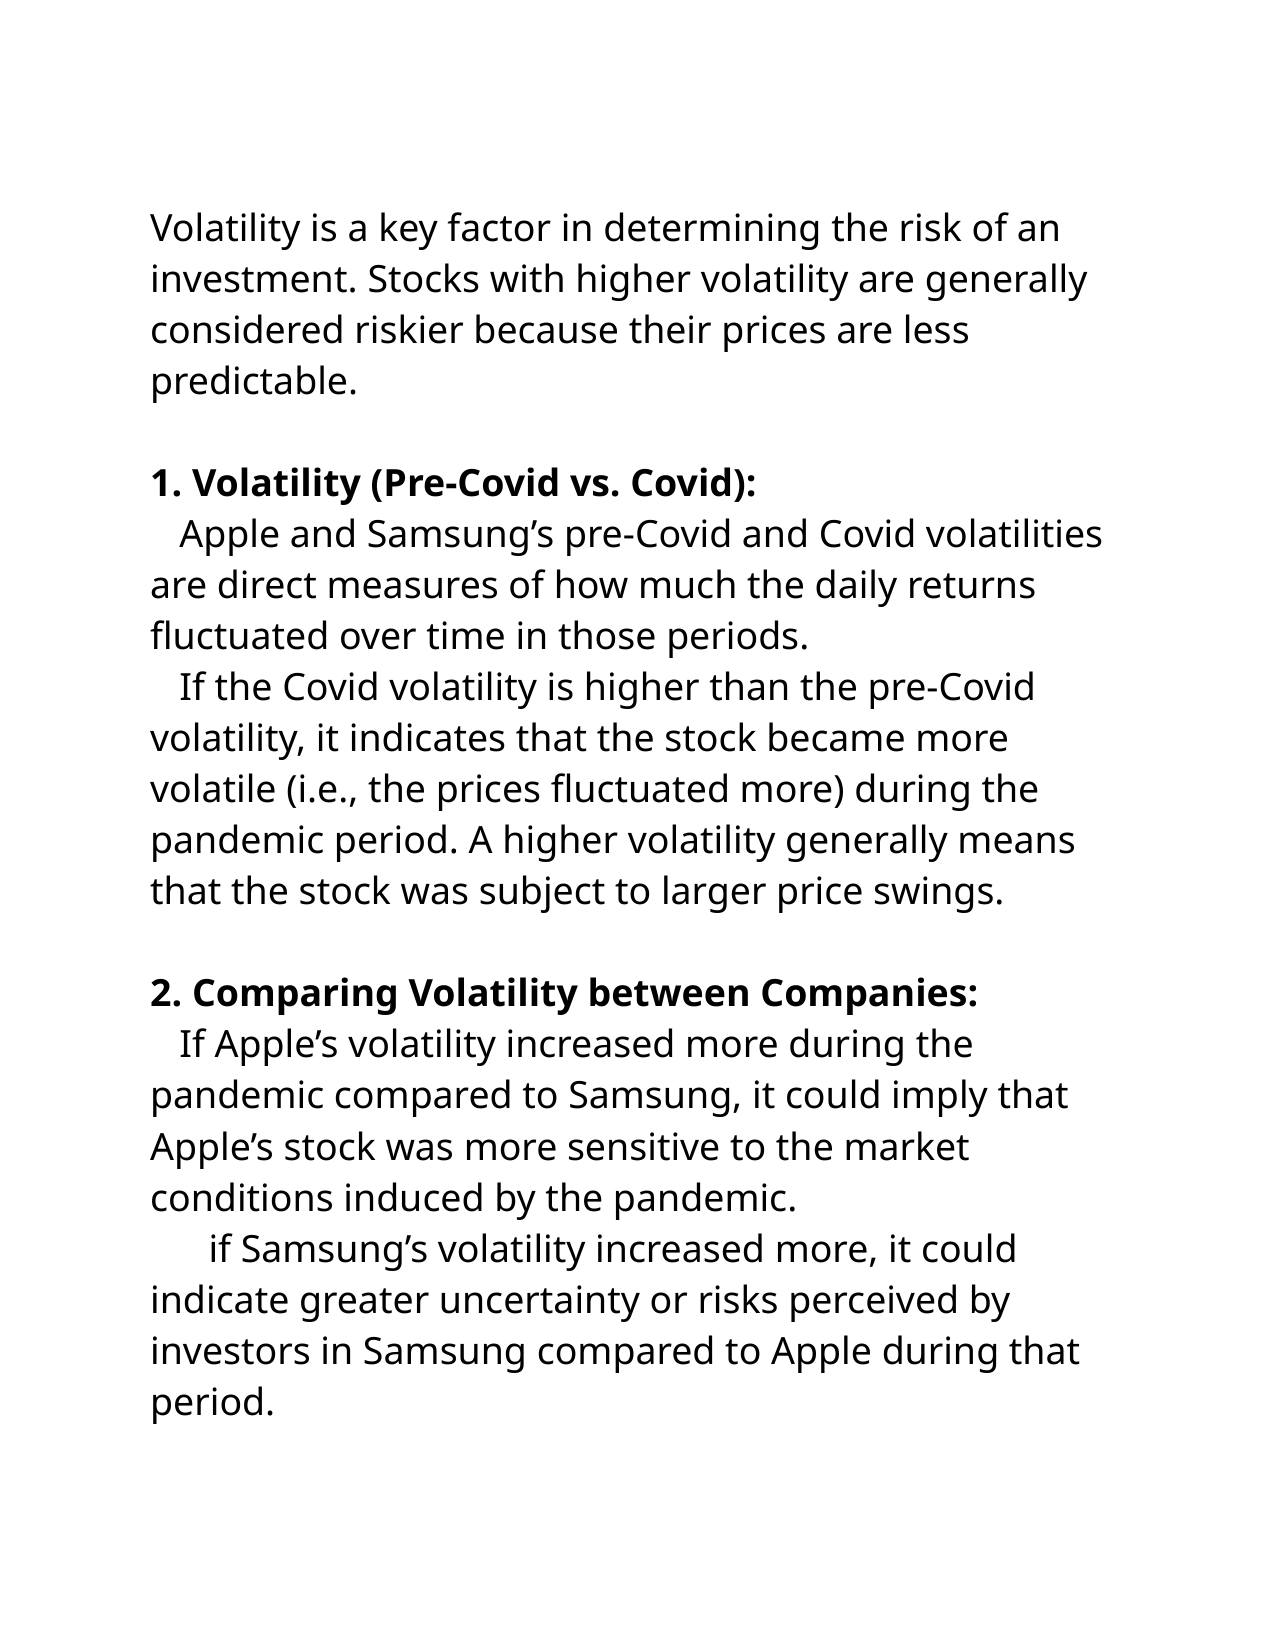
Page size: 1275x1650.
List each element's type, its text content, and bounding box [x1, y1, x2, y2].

text Apple and Samsung’s pre-Covid and Covid volatilities are direct measures of how much the daily returns fluctuated over time in those periods. [150, 507, 1125, 660]
text Volatility is a key factor in determining the risk of an investment. Stocks with higher volatility are generally considered riskier because their prices are less predictable. [150, 201, 1125, 405]
text if Samsung’s volatility increased more, it could indicate greater uncertainty or risks perceived by investors in Samsung compared to Apple during that period. [150, 1222, 1125, 1426]
text If Apple’s volatility increased more during the pandemic compared to Samsung, it could imply that Apple’s stock was more sensitive to the market conditions induced by the pandemic. [150, 1018, 1125, 1222]
text 1. Volatility (Pre-Covid vs. Covid): [150, 456, 1125, 507]
text If the Covid volatility is higher than the pre-Covid volatility, it indicates that the stock became more volatile (i.e., the prices fluctuated more) during the pandemic period. A higher volatility generally means that the stock was subject to larger price swings. [150, 660, 1125, 916]
text 2. Comparing Volatility between Companies: [150, 967, 1125, 1018]
